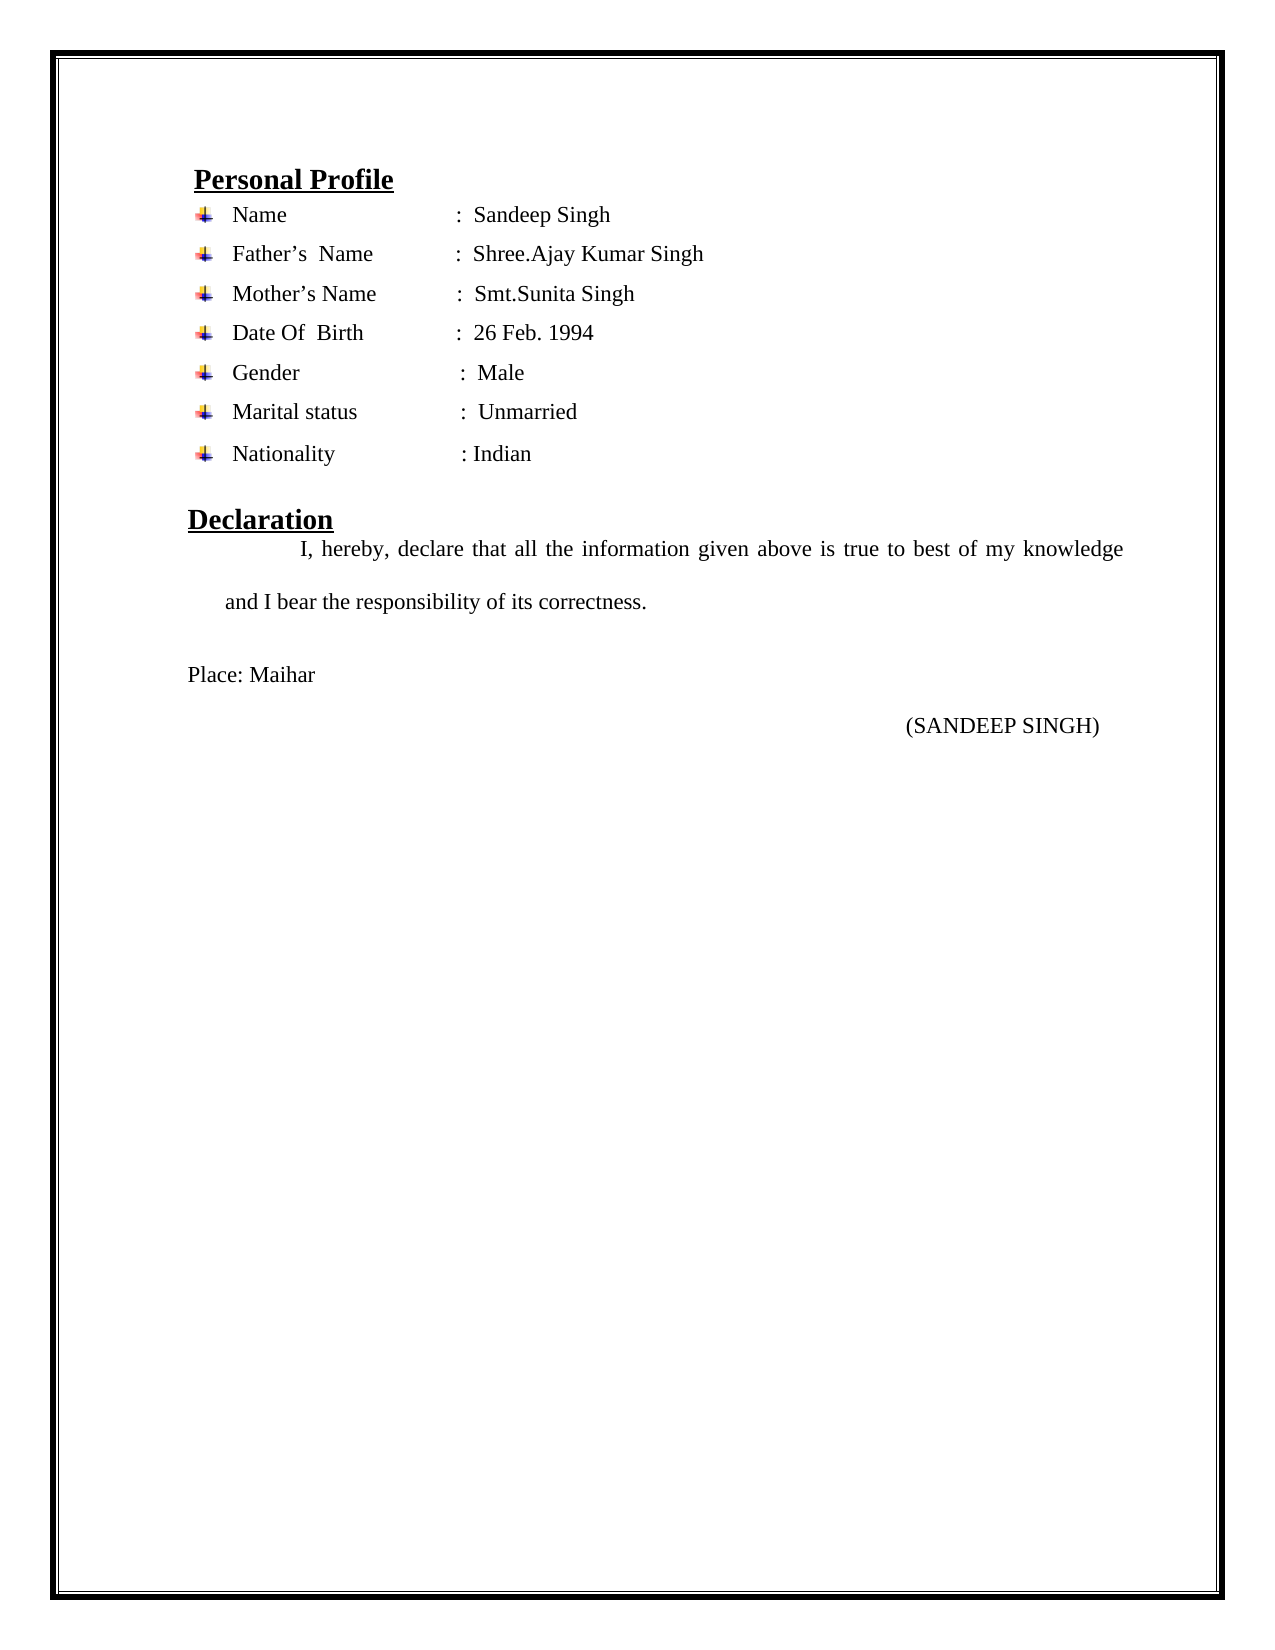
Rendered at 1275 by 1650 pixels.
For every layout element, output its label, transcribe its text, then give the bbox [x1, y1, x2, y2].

picture [195, 205, 213, 223]
picture [195, 324, 213, 341]
picture [195, 444, 213, 462]
picture [195, 403, 213, 420]
picture [195, 284, 213, 302]
list Name : Sandeep Singh [194, 201, 1125, 227]
text I, hereby, declare that all the information given above is true to best of my knowledge and I bear the responsibility of its correctness. [225, 535, 1125, 614]
list Gender : Male [194, 359, 1125, 385]
picture [195, 245, 213, 262]
picture [195, 363, 213, 381]
list Nationality : Indian [194, 438, 1125, 467]
text Declaration [187, 502, 1125, 535]
text Personal Profile [150, 162, 1125, 196]
list Father’s Name : Shree.Ajay Kumar Singh [194, 240, 1125, 267]
text (SANDEEP SINGH) [375, 713, 1125, 739]
list Marital status : Unmarried [194, 398, 1125, 425]
list Mother’s Name : Smt.Sunita Singh [194, 280, 1125, 306]
list Date Of Birth : 26 Feb. 1994 [194, 319, 1125, 346]
text Place: Maihar [187, 662, 1125, 688]
